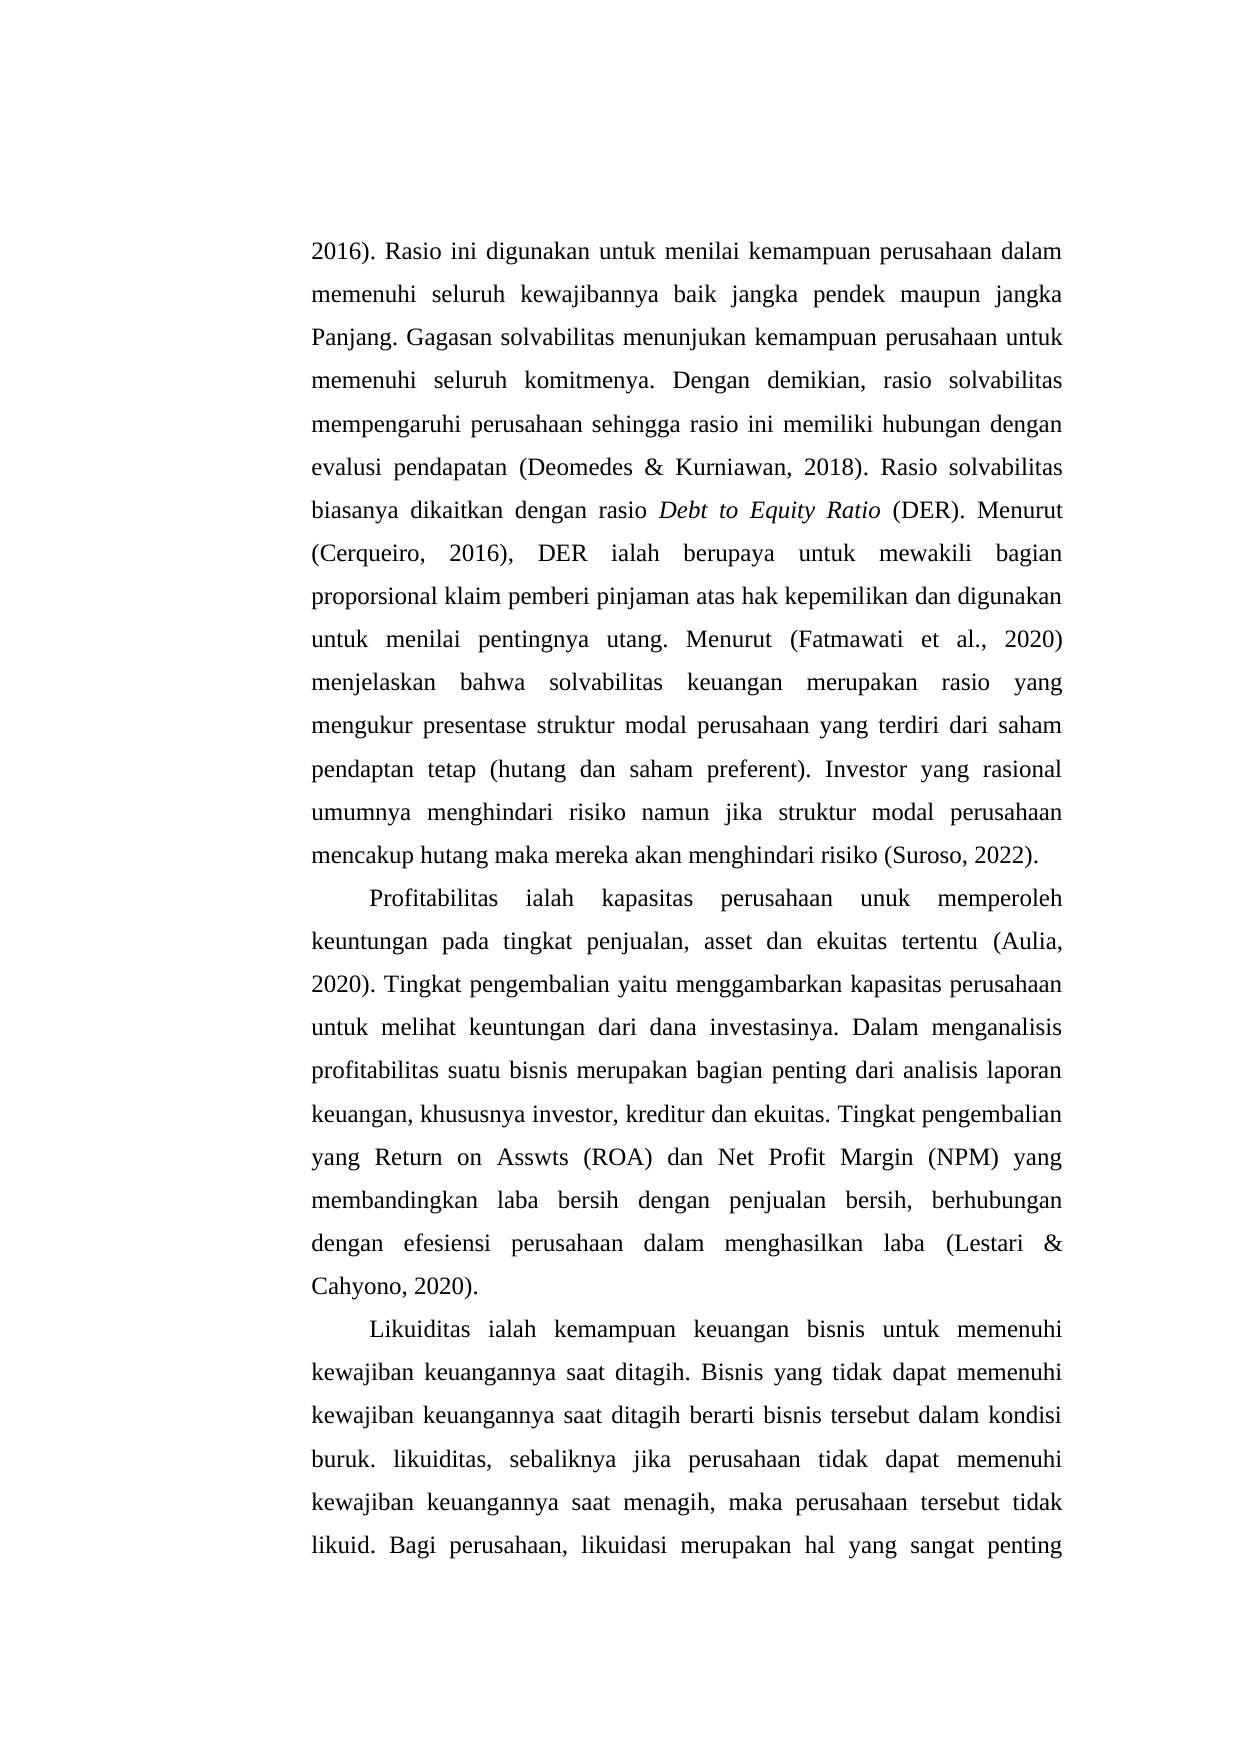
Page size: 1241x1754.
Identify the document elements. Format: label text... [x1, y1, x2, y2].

list Profitabilitas ialah kapasitas perusahaan unuk memperoleh keuntungan pada tingkat penjualan, asset dan ekuitas tertentu (Aulia, 2020). Tingkat pengembalian yaitu menggambarkan kapasitas perusahaan untuk melihat keuntungan dari dana investasinya. Dalam menganalisis profitabilitas suatu bisnis merupakan bagian penting dari analisis laporan keuangan, khususnya investor, kreditur dan ekuitas. Tingkat pengembalian yang Return on Asswts (ROA) dan Net Profit Margin (NPM) yang membandingkan laba bersih dengan penjualan bersih, berhubungan dengan efesiensi perusahaan dalam menghasilkan laba (Lestari & Cahyono, 2020). [311, 883, 1063, 1300]
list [311, 1314, 1063, 1559]
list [311, 236, 1063, 869]
